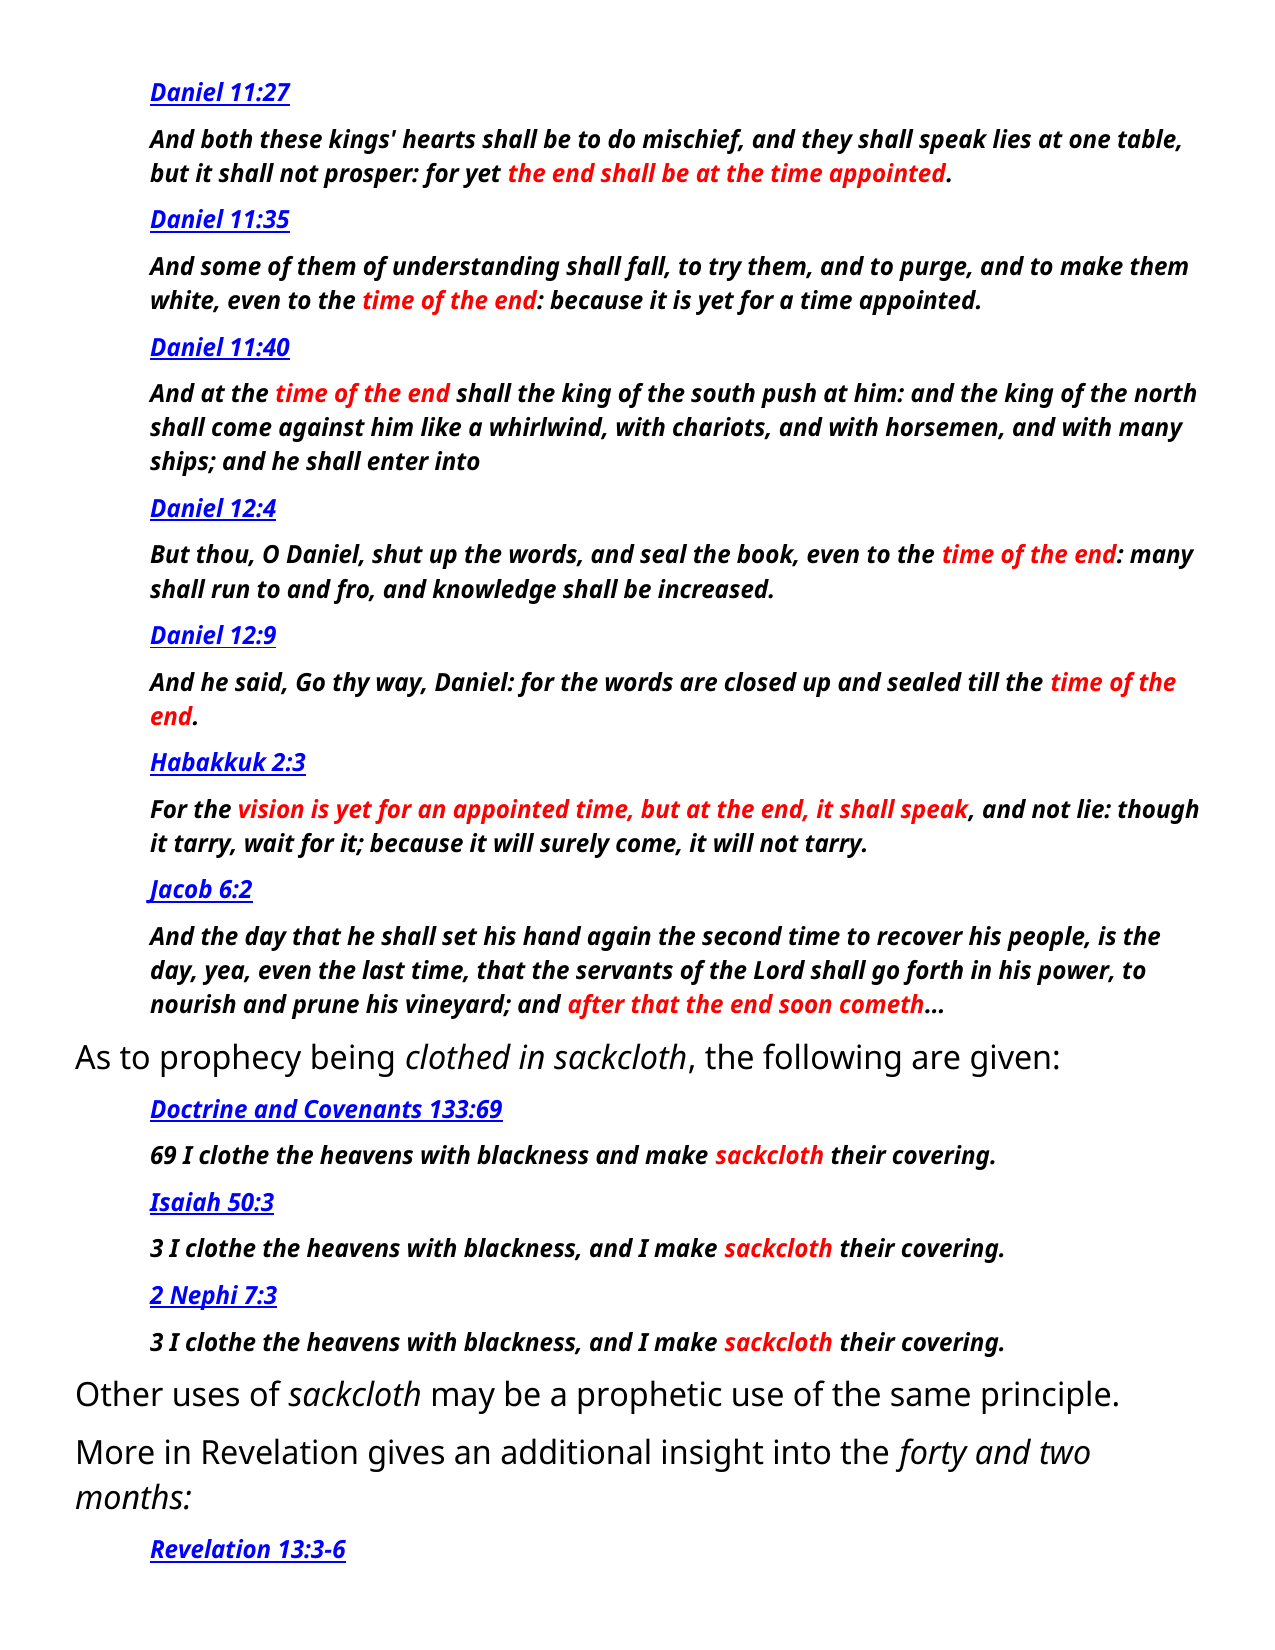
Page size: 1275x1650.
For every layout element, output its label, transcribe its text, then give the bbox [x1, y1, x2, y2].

list Jacob 6:2 [150, 872, 1200, 906]
list 2 Nephi 7:3 [150, 1278, 1200, 1312]
list Other uses of sackcloth may be a prophetic use of the same principle. [75, 1371, 1200, 1416]
list As to prophecy being clothed in sackcloth, the following are given: [75, 1033, 1200, 1079]
list But thou, O Daniel, shut up the words, and seal the book, even to the time of the end: many shall run to and fro, and knowledge shall be increased. [150, 537, 1200, 605]
list Doctrine and Covenants 133:69 [150, 1091, 1200, 1125]
list Daniel 11:35 [150, 202, 1200, 236]
list More in Revelation gives an additional insight into the forty and two months: [75, 1429, 1200, 1519]
list Habakkuk 2:3 [150, 745, 1200, 779]
list Daniel 12:9 [150, 618, 1200, 652]
list And at the time of the end shall the king of the south push at him: and the king of the north shall come against him like a whirlwind, with chariots, and with horsemen, and with many ships; and he shall enter into [150, 376, 1200, 478]
list Daniel 11:40 [150, 329, 1200, 363]
list 69 I clothe the heavens with blackness and make sackcloth their covering. [150, 1138, 1200, 1172]
list Daniel 12:4 [150, 491, 1200, 525]
list And he said, Go thy way, Daniel: for the words are closed up and sealed till the time of the end. [150, 664, 1200, 732]
list 3 I clothe the heavens with blackness, and I make sackcloth their covering. [150, 1231, 1200, 1265]
list And the day that he shall set his hand again the second time to recover his people, is the day, yea, even the last time, that the servants of the Lord shall go forth in his power, to nourish and prune his vineyard; and after that the end soon cometh... [150, 919, 1200, 1021]
list For the vision is yet for an appointed time, but at the end, it shall speak, and not lie: though it tarry, wait for it; because it will surely come, it will not tarry. [150, 792, 1200, 860]
list Revelation 13:3-6 [150, 1532, 1200, 1566]
list Daniel 11:27 [150, 75, 1200, 109]
list And both these kings' hearts shall be to do mischief, and they shall speak lies at one table, but it shall not prosper: for yet the end shall be at the time appointed. [150, 122, 1200, 190]
list And some of them of understanding shall fall, to try them, and to purge, and to make them white, even to the time of the end: because it is yet for a time appointed. [150, 249, 1200, 317]
list Isaiah 50:3 [150, 1184, 1200, 1218]
list 3 I clothe the heavens with blackness, and I make sackcloth their covering. [150, 1324, 1200, 1358]
